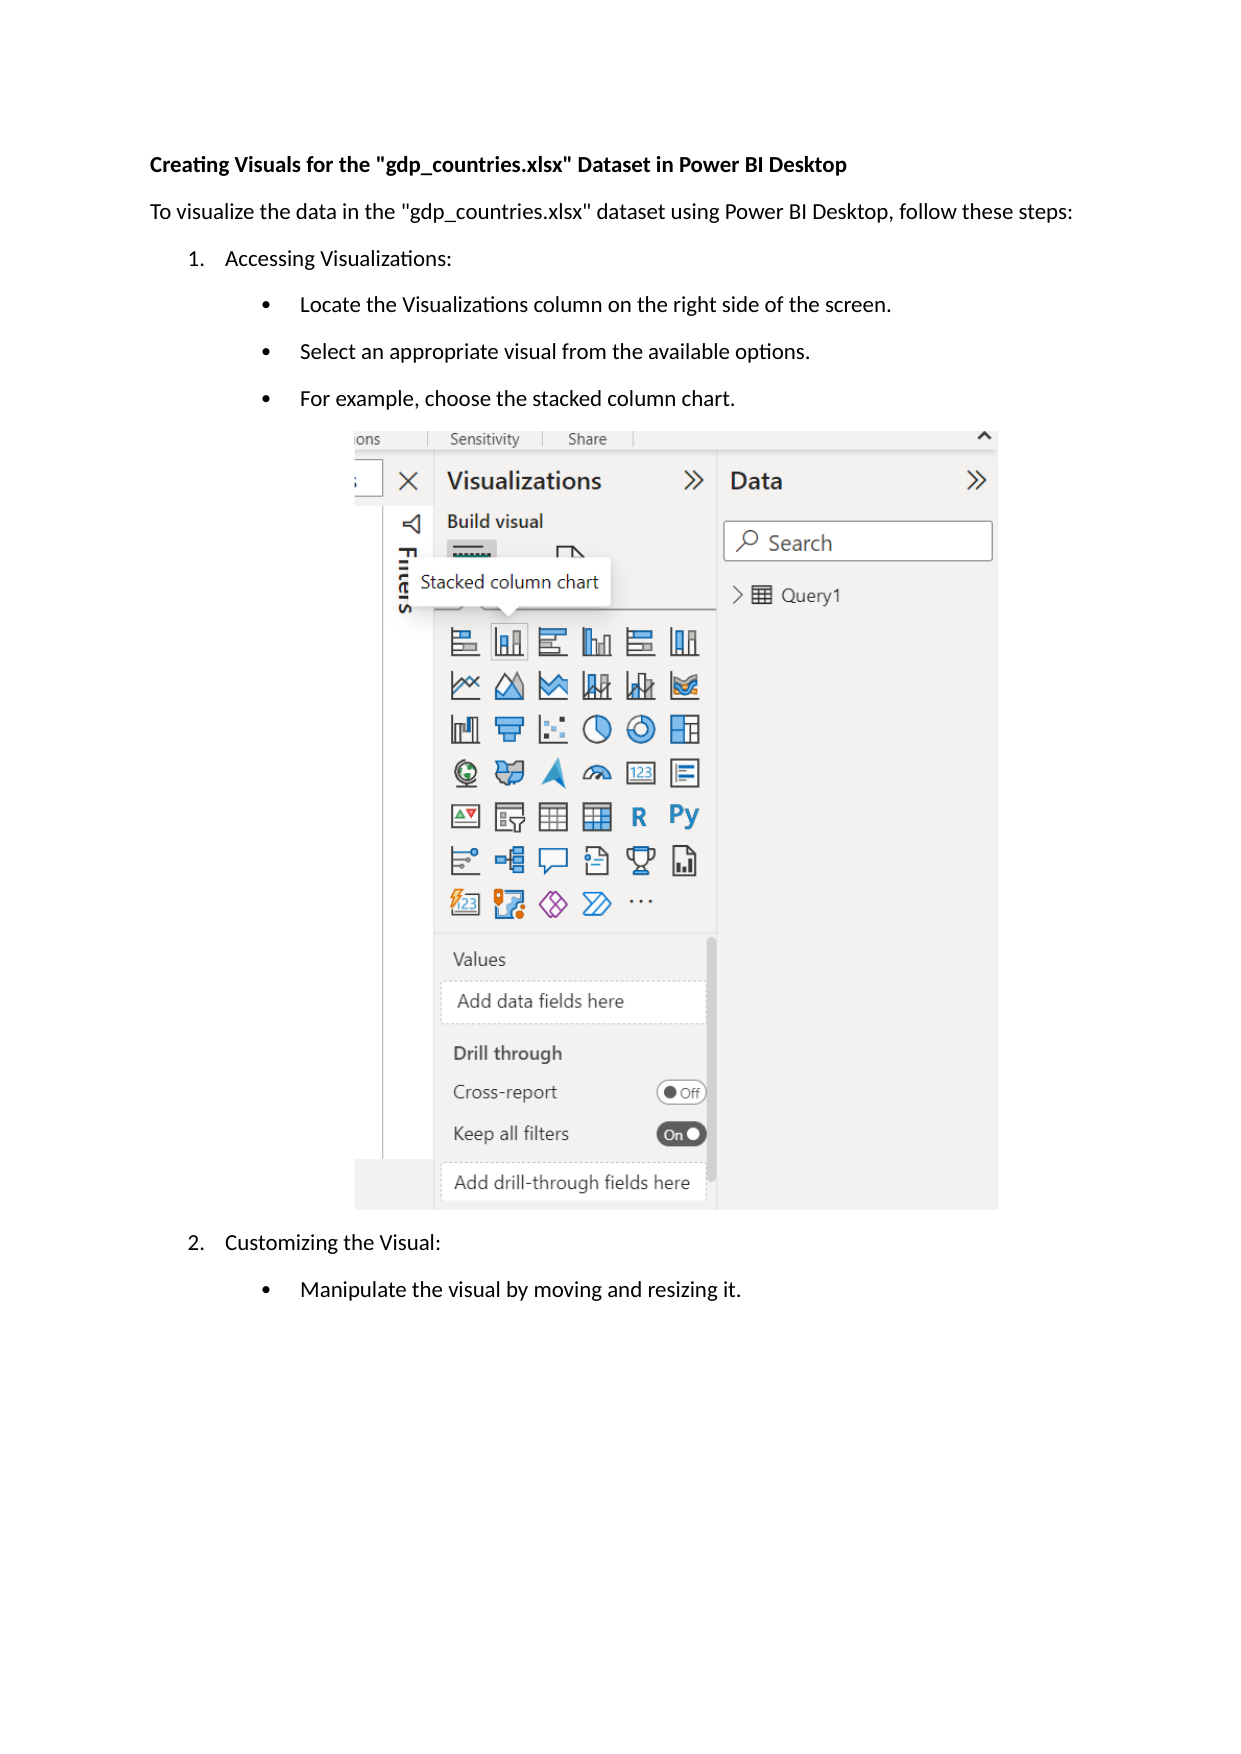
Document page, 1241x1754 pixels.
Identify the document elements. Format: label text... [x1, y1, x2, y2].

text To visualize the data in the "gdp_countries.xlsx" dataset using Power BI Desktop, follow these steps: [150, 197, 1090, 225]
list Select an appropriate visual from the available options. [262, 337, 1090, 366]
text Creating Visuals for the "gdp_countries.xlsx" Dataset in Power BI Desktop [150, 150, 1090, 178]
list Accessing Visualizations: [187, 244, 1090, 272]
list Locate the Visualizations column on the right side of the screen. [262, 291, 1090, 319]
list Customizing the Visual: [187, 1228, 1090, 1256]
list Manipulate the visual by moving and resizing it. [262, 1275, 1090, 1303]
picture [354, 431, 999, 1210]
list For example, choose the stacked column chart. [262, 384, 1090, 412]
